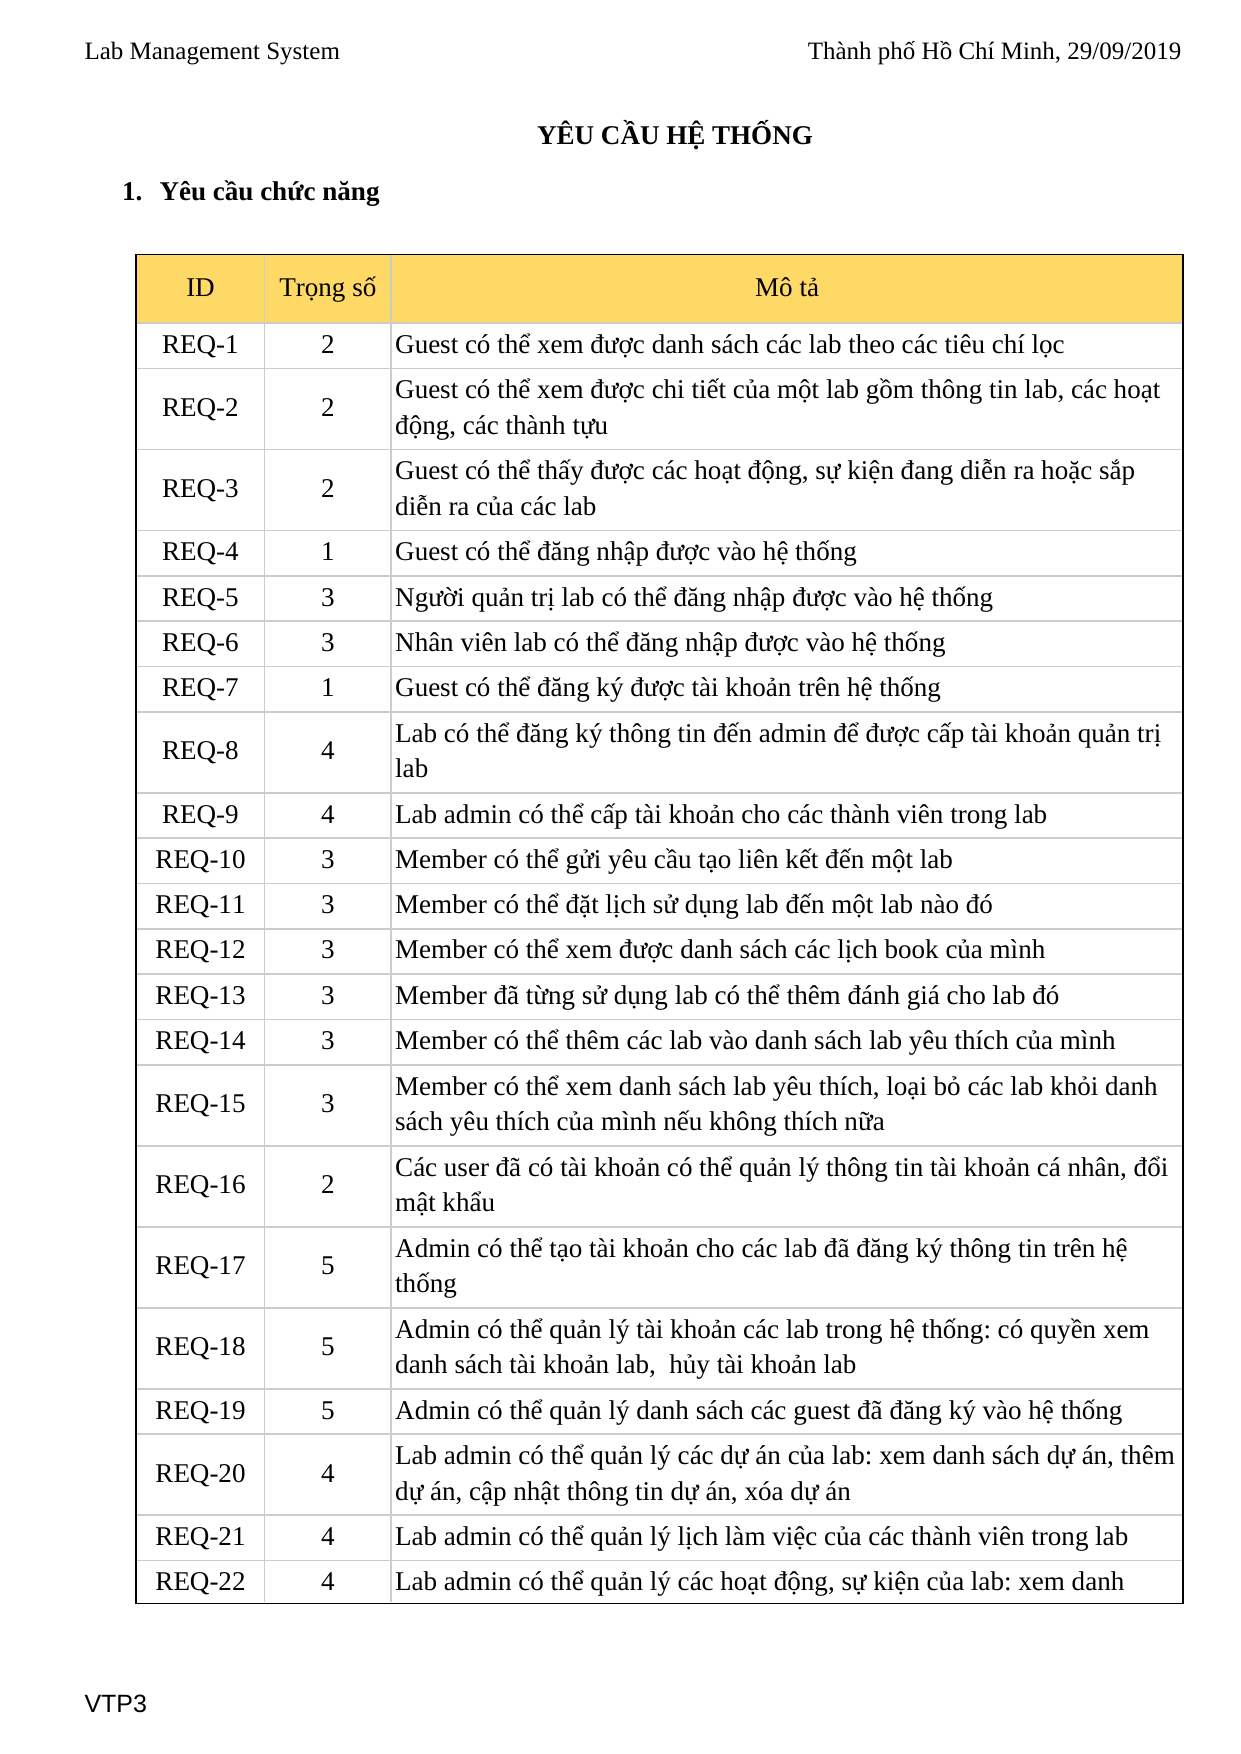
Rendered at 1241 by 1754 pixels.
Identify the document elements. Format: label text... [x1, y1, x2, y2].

table_cell Member có thể gửi yêu cầu tạo liên kết đến một lab [392, 839, 1182, 883]
table_cell 5 [265, 1390, 390, 1433]
table_cell 4 [265, 713, 390, 792]
table_cell Các user đã có tài khoản có thể quản lý thông tin tài khoản cá nhân, đổi mật khẩu [392, 1147, 1182, 1226]
table_cell 1 [265, 531, 390, 575]
table_cell 5 [265, 1309, 390, 1388]
table_cell Lab admin có thể quản lý lịch làm việc của các thành viên trong lab [392, 1516, 1182, 1560]
table_cell Guest có thể thấy được các hoạt động, sự kiện đang diễn ra hoặc sắp diễn ra của các lab [392, 450, 1182, 530]
table_cell Member có thể xem danh sách lab yêu thích, loại bỏ các lab khỏi danh sách yêu thích của mình nếu không thích nữa [392, 1066, 1182, 1145]
table_cell Lab admin có thể quản lý các hoạt động, sự kiện của lab: xem danh sách hoạt động, thêm hoạt động, cập nhật hoạt động, hủy bỏ hoạt động [392, 1561, 1182, 1602]
table_cell 3 [265, 839, 390, 883]
table_cell REQ-22 [137, 1561, 264, 1602]
table_cell Lab có thể đăng ký thông tin đến admin để được cấp tài khoản quản trị lab [392, 713, 1182, 792]
table_cell Admin có thể quản lý danh sách các guest đã đăng ký vào hệ thống [392, 1390, 1182, 1433]
table_cell 3 [265, 577, 390, 620]
table_cell 2 [265, 450, 390, 530]
table_cell 3 [265, 1066, 390, 1145]
table_cell 2 [265, 324, 390, 368]
subtitle YÊU CẦU HỆ THỐNG [84, 119, 1190, 150]
table_cell Member đã từng sử dụng lab có thể thêm đánh giá cho lab đó [392, 975, 1182, 1018]
table_header ID [137, 255, 264, 322]
table_cell Admin có thể tạo tài khoản cho các lab đã đăng ký thông tin trên hệ thống [392, 1228, 1182, 1307]
table_cell 2 [265, 1147, 390, 1226]
table_cell REQ-1 [137, 324, 264, 368]
table_cell Guest có thể đăng ký được tài khoản trên hệ thống [392, 667, 1182, 711]
table_cell REQ-2 [137, 369, 264, 449]
table_cell REQ-5 [137, 577, 264, 620]
table_cell REQ-20 [137, 1435, 264, 1514]
table_cell REQ-16 [137, 1147, 264, 1226]
table_cell REQ-21 [137, 1516, 264, 1560]
table_cell Guest có thể xem được chi tiết của một lab gồm thông tin lab, các hoạt động, các thành tựu [392, 369, 1182, 449]
subtitle Yêu cầu chức năng [122, 175, 1190, 206]
table_cell REQ-11 [137, 884, 264, 928]
table_cell 5 [265, 1228, 390, 1307]
table_cell Admin có thể quản lý tài khoản các lab trong hệ thống: có quyền xem danh sách tài khoản lab, hủy tài khoản lab [392, 1309, 1182, 1388]
table_cell REQ-9 [137, 794, 264, 837]
table_cell Guest có thể xem được danh sách các lab theo các tiêu chí lọc [392, 324, 1182, 368]
table_cell Lab admin có thể quản lý các dự án của lab: xem danh sách dự án, thêm dự án, cập nhật thông tin dự án, xóa dự án [392, 1435, 1182, 1514]
table_cell REQ-7 [137, 667, 264, 711]
table_cell REQ-3 [137, 450, 264, 530]
table_cell REQ-4 [137, 531, 264, 575]
table_cell REQ-19 [137, 1390, 264, 1433]
table_cell Nhân viên lab có thể đăng nhập được vào hệ thống [392, 622, 1182, 666]
table_cell 2 [265, 369, 390, 449]
table_cell REQ-15 [137, 1066, 264, 1145]
table_cell Member có thể xem được danh sách các lịch book của mình [392, 930, 1182, 973]
table_cell 1 [265, 667, 390, 711]
table_cell 3 [265, 1020, 390, 1064]
table_header Trọng số [265, 255, 390, 322]
table_cell Member có thể thêm các lab vào danh sách lab yêu thích của mình [392, 1020, 1182, 1064]
table_cell 3 [265, 930, 390, 973]
table_cell REQ-17 [137, 1228, 264, 1307]
table_cell REQ-14 [137, 1020, 264, 1064]
table_cell 4 [265, 1516, 390, 1560]
table_cell 4 [265, 1435, 390, 1514]
table_cell REQ-10 [137, 839, 264, 883]
table_cell 4 [265, 794, 390, 837]
table_cell 3 [265, 622, 390, 666]
table_cell REQ-12 [137, 930, 264, 973]
table_cell REQ-13 [137, 975, 264, 1018]
table_cell REQ-8 [137, 713, 264, 792]
table_cell Guest có thể đăng nhập được vào hệ thống [392, 531, 1182, 575]
table_header Mô tả [392, 255, 1182, 322]
table_cell Người quản trị lab có thể đăng nhập được vào hệ thống [392, 577, 1182, 620]
table_cell 4 [265, 1561, 390, 1602]
table_cell 3 [265, 975, 390, 1018]
table_cell Lab admin có thể cấp tài khoản cho các thành viên trong lab [392, 794, 1182, 837]
table_cell REQ-6 [137, 622, 264, 666]
table_cell REQ-18 [137, 1309, 264, 1388]
table_cell Member có thể đặt lịch sử dụng lab đến một lab nào đó [392, 884, 1182, 928]
table_cell 3 [265, 884, 390, 928]
